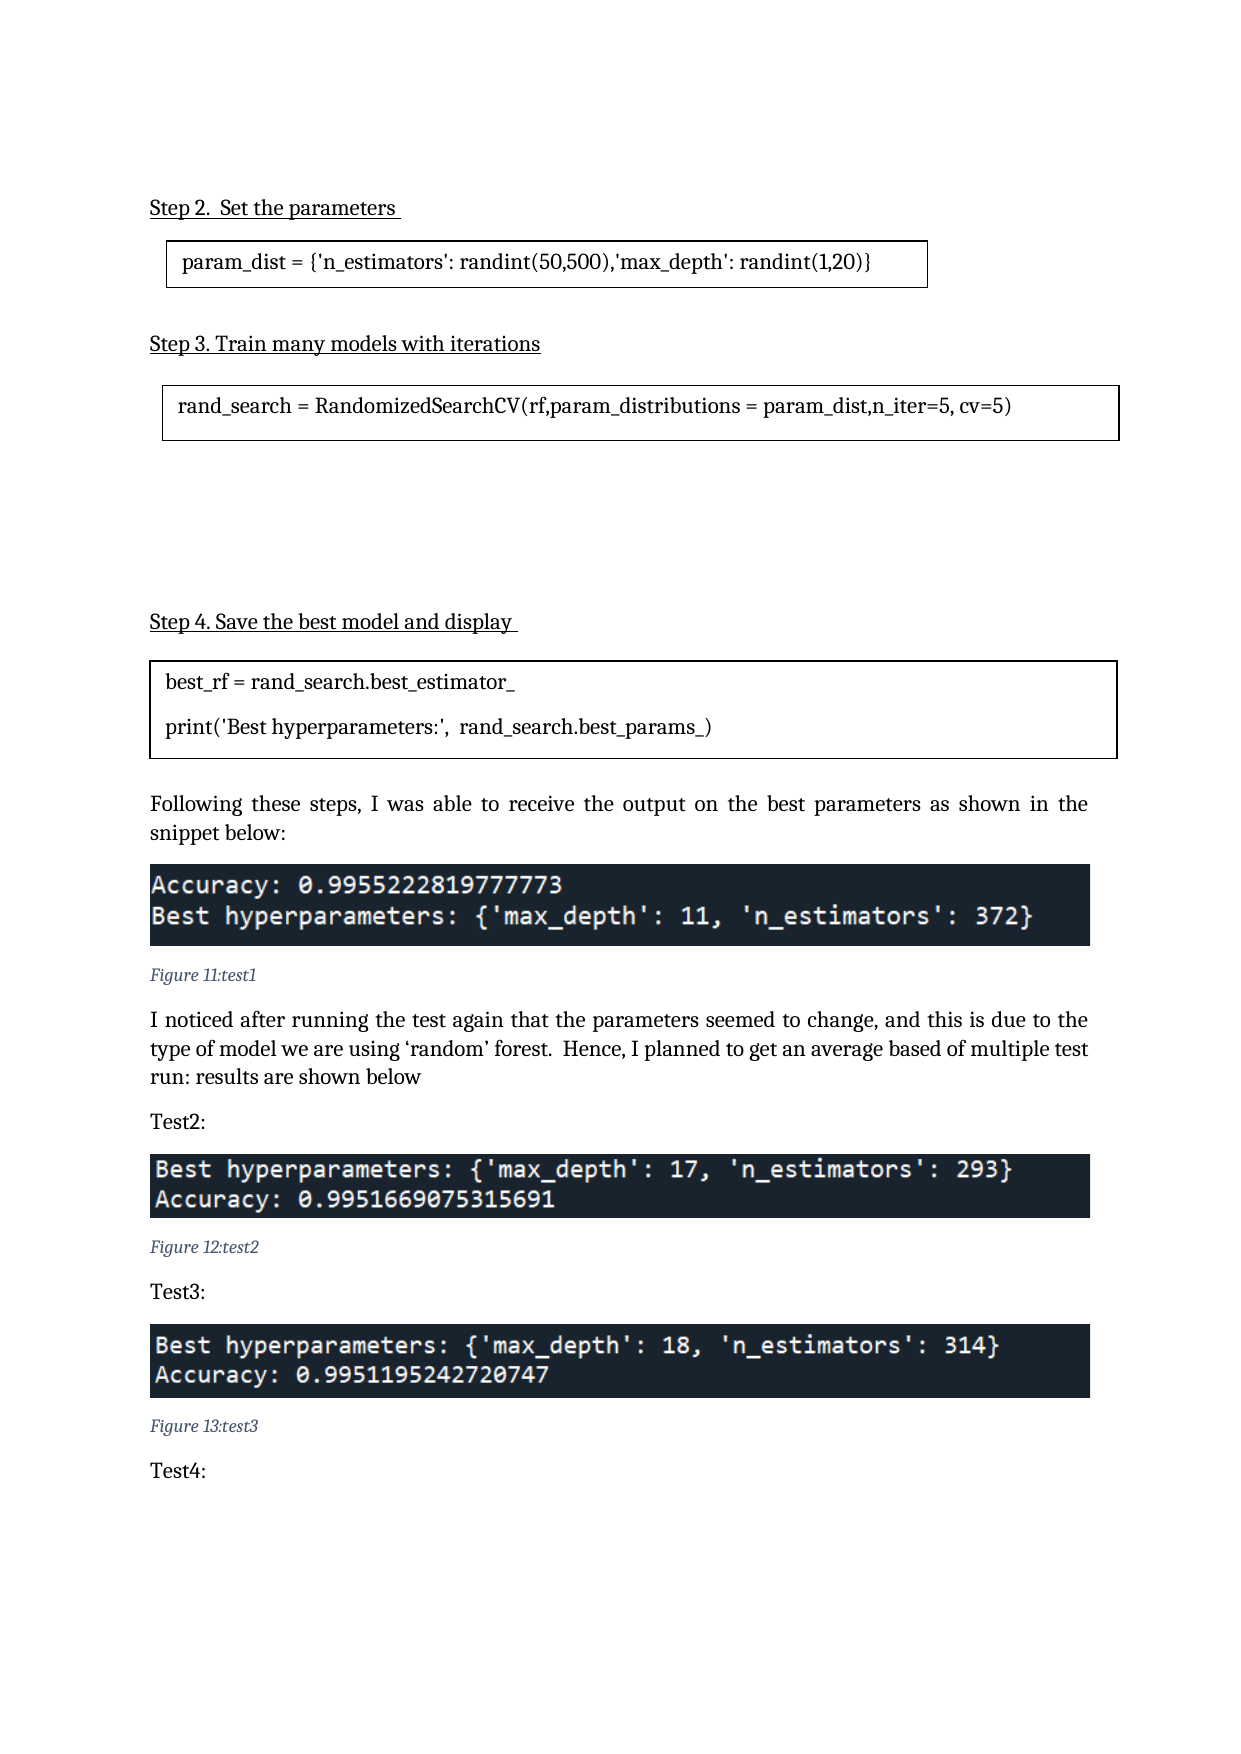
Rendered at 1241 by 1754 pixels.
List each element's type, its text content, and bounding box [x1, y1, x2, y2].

text Following these steps, I was able to receive the output on the best parameters as shown in the snippet below: [150, 759, 1090, 846]
text Figure 12:test2 [150, 1237, 1090, 1258]
text Step 3. Train many models with iterations [150, 330, 1090, 357]
text Step 4. Save the best model and display [150, 608, 1090, 635]
picture [150, 864, 1091, 946]
text Test3: [150, 1279, 1090, 1305]
picture [150, 1324, 1091, 1398]
text I noticed after running the test again that the parameters seemed to change, and this is due to the type of model we are using ‘random’ forest. Hence, I planned to get an average based of multiple test run: results are shown below [150, 1007, 1090, 1090]
text Test4: [150, 1458, 1090, 1484]
text Figure 13:test3 [150, 1416, 1090, 1437]
text Test2: [150, 1109, 1090, 1136]
picture [150, 1154, 1091, 1218]
text Figure 11:test1 [150, 965, 1090, 986]
text Step 2. Set the parameters [150, 195, 1090, 221]
